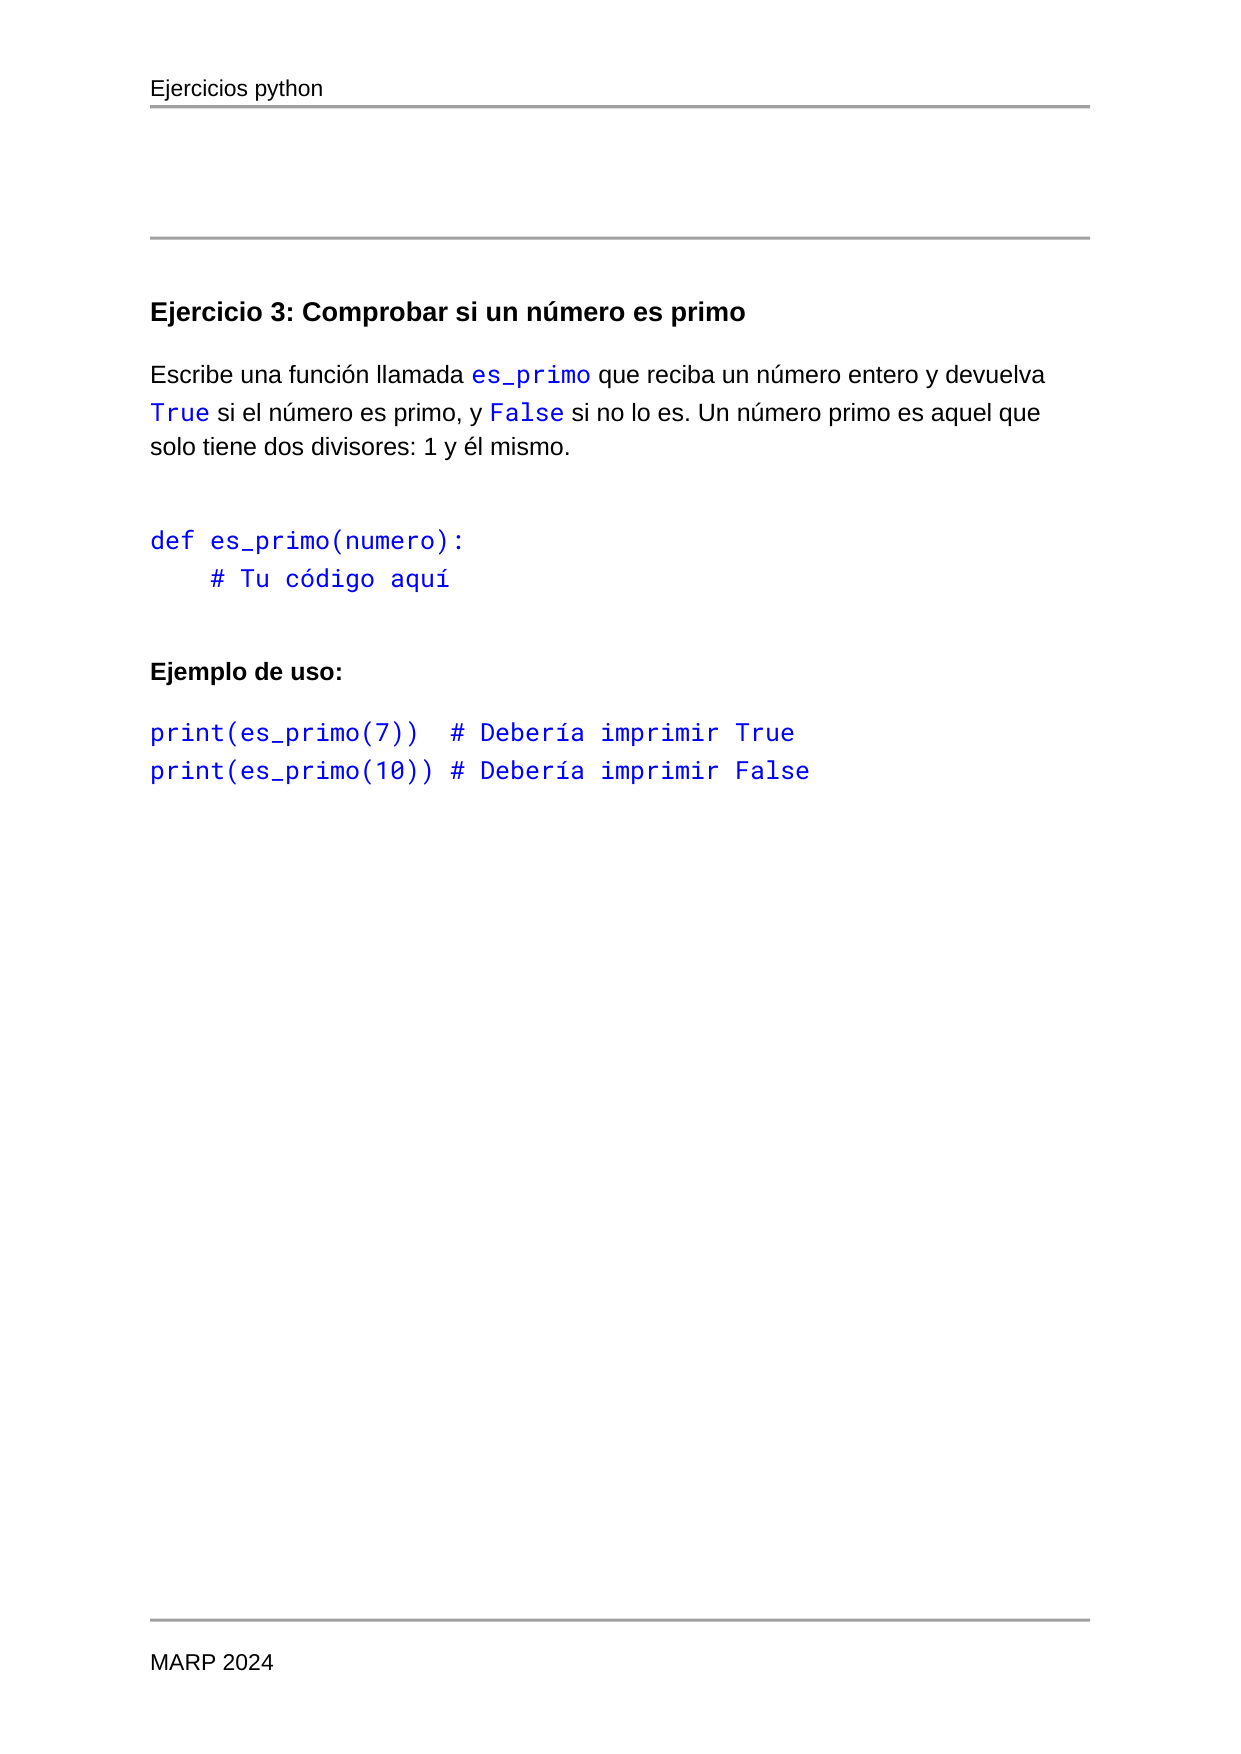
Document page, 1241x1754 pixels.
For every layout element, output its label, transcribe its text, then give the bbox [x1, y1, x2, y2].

text print(es_primo(10)) # Debería imprimir False [150, 753, 1090, 786]
text def es_primo(numero): [150, 523, 1090, 556]
text # Tu código aquí [150, 561, 1090, 594]
subtitle Ejercicio 3: Comprobar si un número es primo [150, 296, 1090, 327]
text Escribe una función llamada es_primo que reciba un número entero y devuelva True si el número es primo, y False si no lo es. Un número primo es aquel que solo tiene dos divisores: 1 y él mismo. [150, 357, 1090, 461]
text print(es_primo(7)) # Debería imprimir True [150, 715, 1090, 748]
text Ejemplo de uso: [150, 657, 1090, 686]
